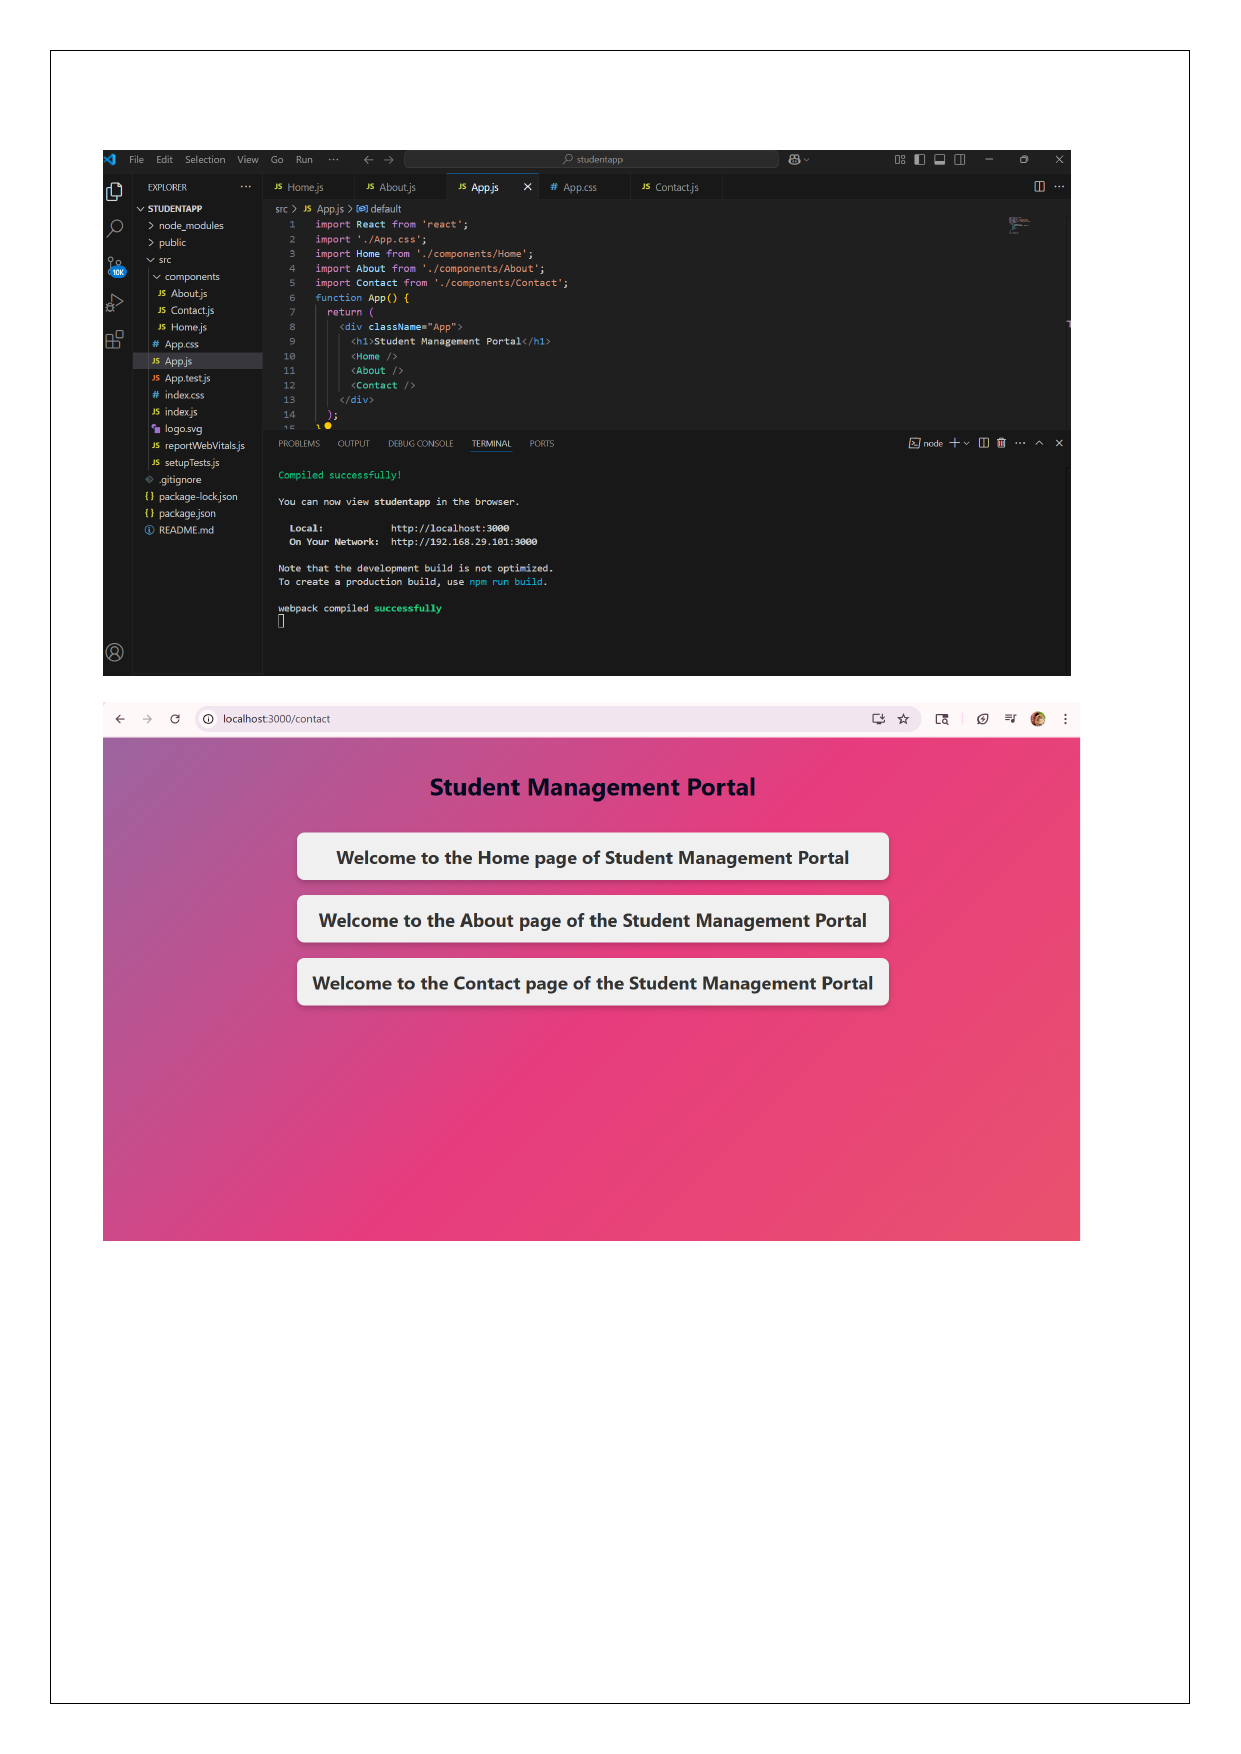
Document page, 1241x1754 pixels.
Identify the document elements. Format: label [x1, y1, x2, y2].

picture [103, 702, 1080, 1241]
picture [103, 150, 1071, 676]
